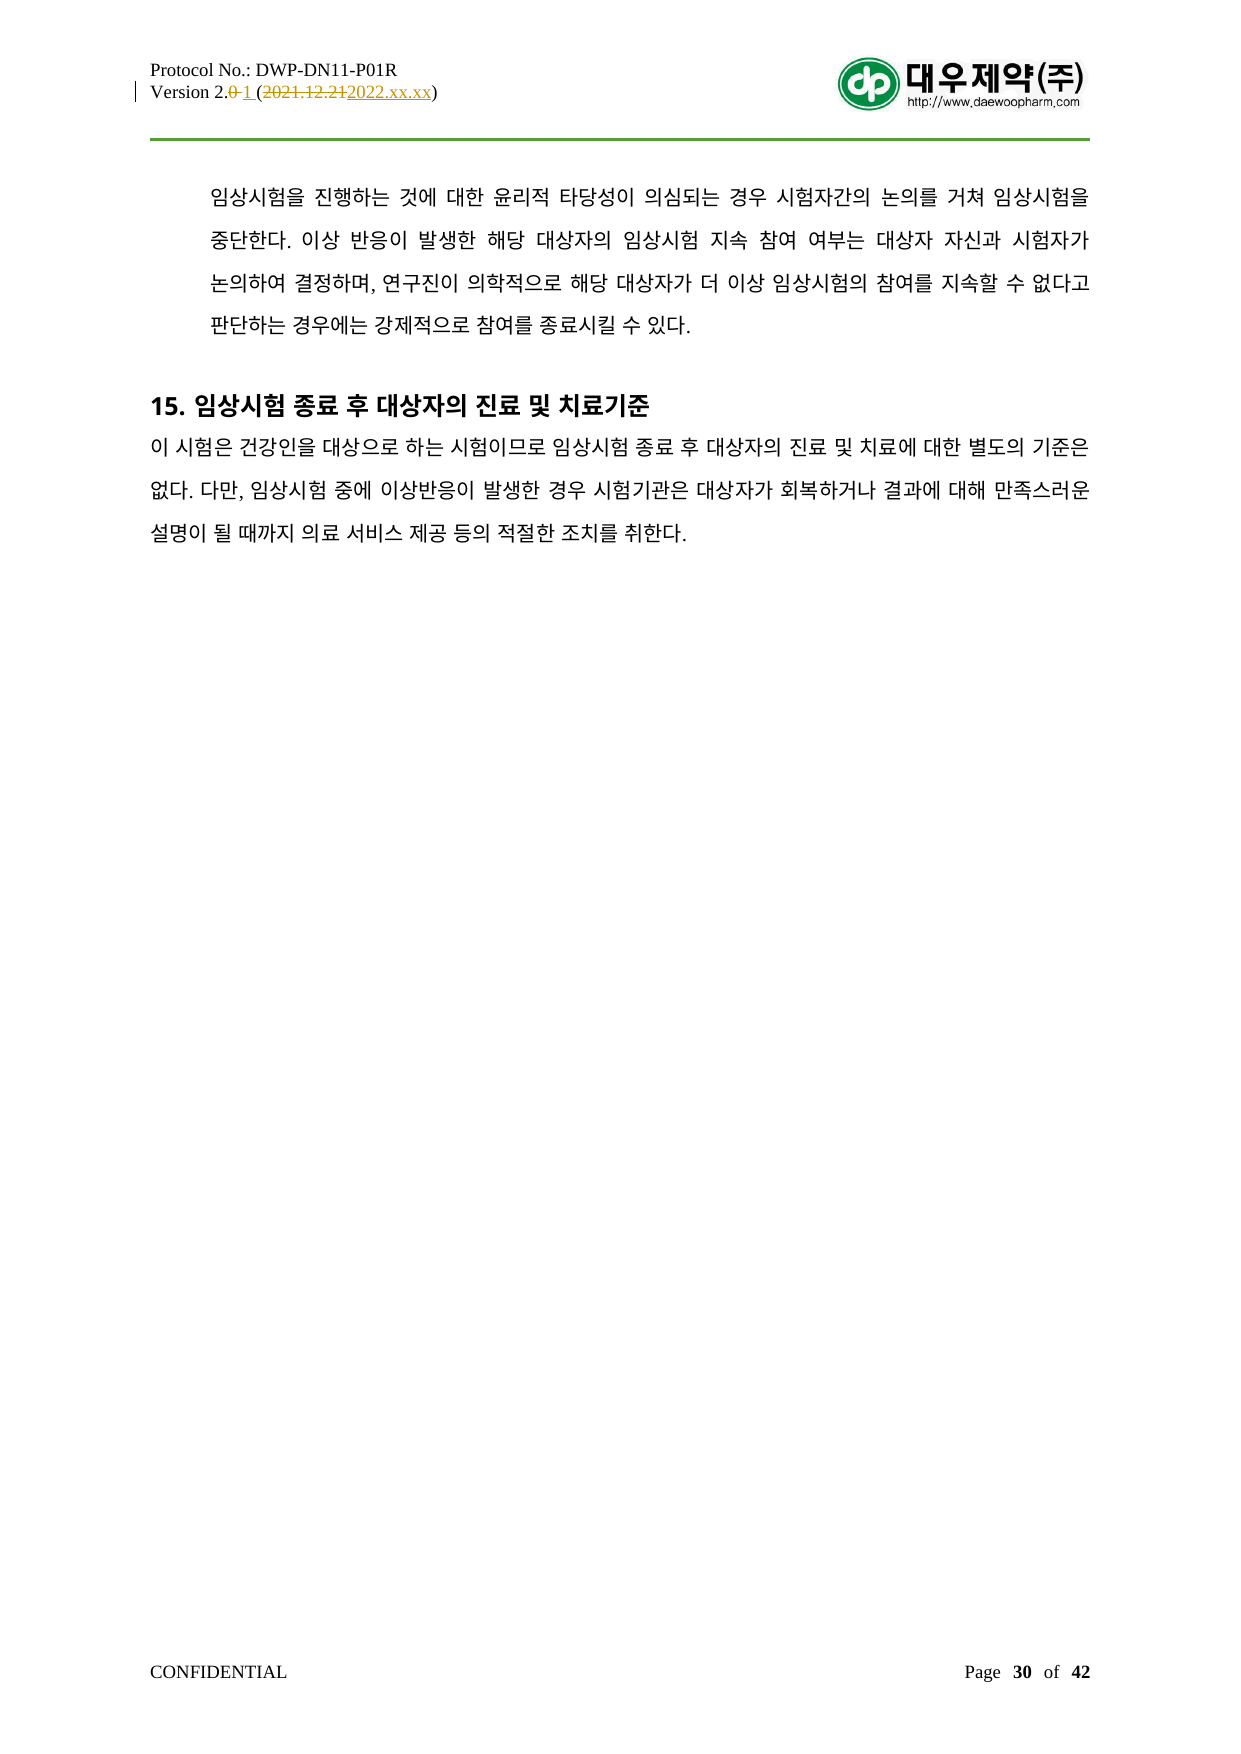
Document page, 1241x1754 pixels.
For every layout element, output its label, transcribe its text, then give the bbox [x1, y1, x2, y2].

text 이 시험은 건강인을 대상으로 하는 시험이므로 임상시험 종료 후 대상자의 진료 및 치료에 대한 별도의 기준은 없다. 다만, 임상시험 중에 이상반응이 발생한 경우 시험기관은 대상자가 회복하거나 결과에 대해 만족스러운 설명이 될 때까지 의료 서비스 제공 등의 적절한 조치를 취한다. [150, 428, 1090, 551]
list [172, 178, 1090, 344]
picture [825, 43, 1091, 120]
subtitle 임상시험 종료 후 대상자의 진료 및 치료기준 [150, 385, 1090, 423]
